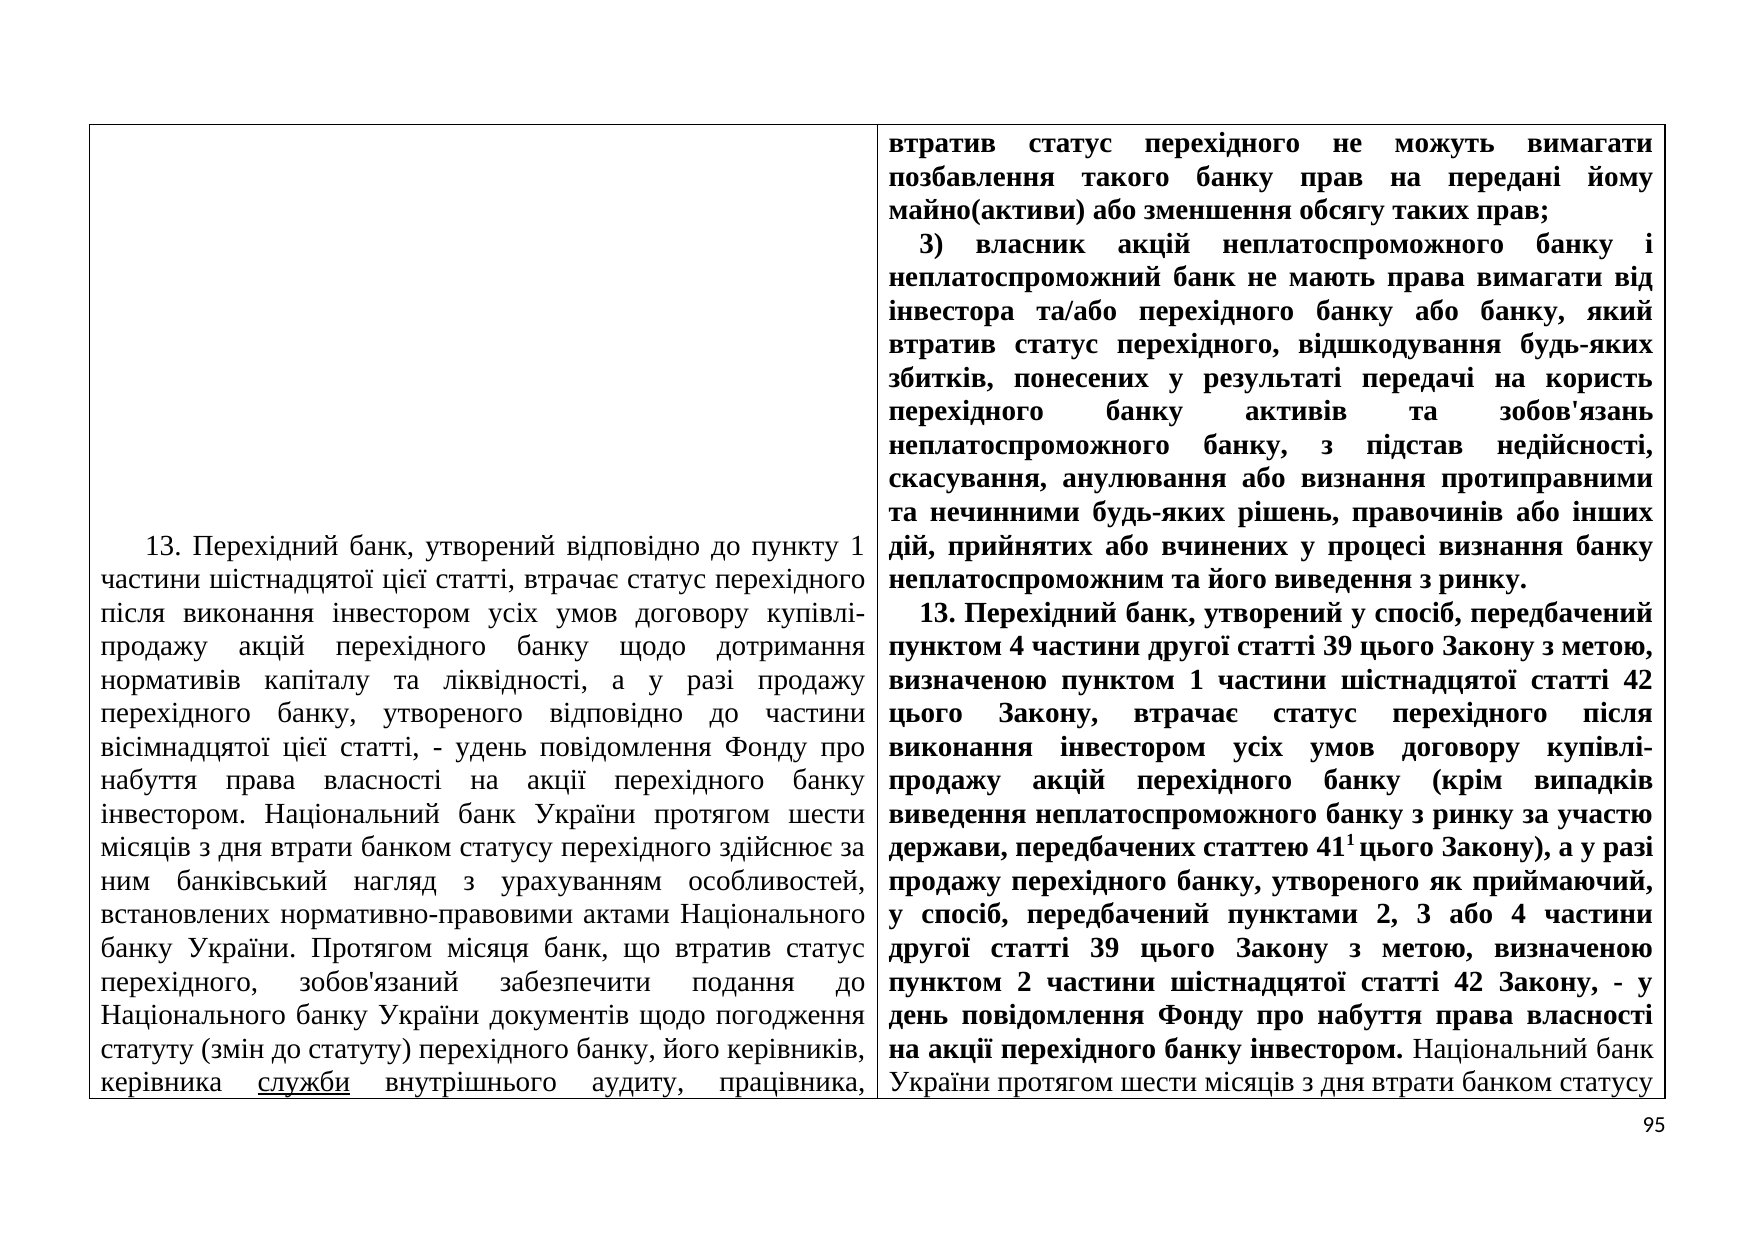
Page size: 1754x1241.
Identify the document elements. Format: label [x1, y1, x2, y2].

table_cell [878, 125, 1664, 1098]
table_cell [90, 125, 877, 1098]
